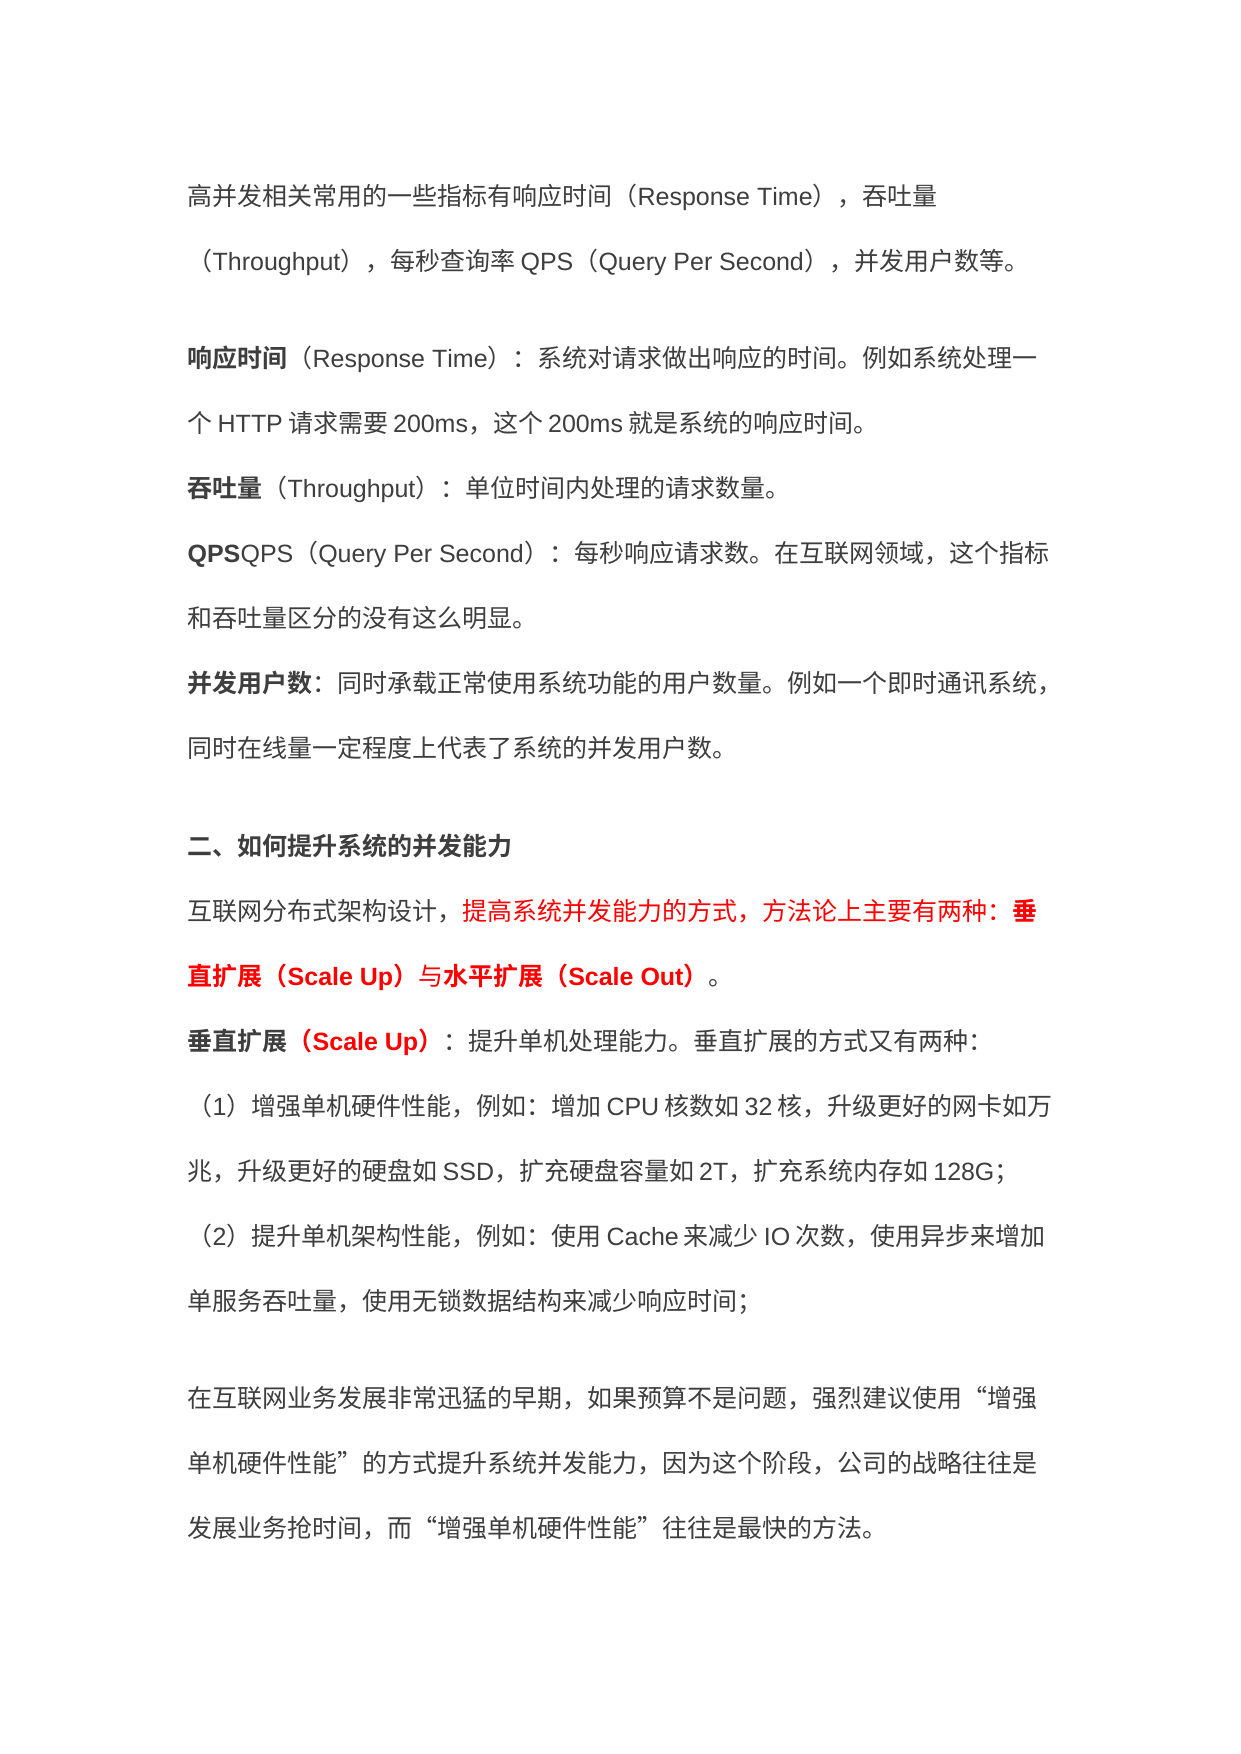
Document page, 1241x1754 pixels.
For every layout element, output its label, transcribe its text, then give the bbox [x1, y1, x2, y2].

text （2）提升单机架构性能，例如：使用Cache来减少IO次数，使用异步来增加单服务吞吐量，使用无锁数据结构来减少响应时间； [187, 1202, 1053, 1332]
text QPSQPS（Query Per Second）：每秒响应请求数。在互联网领域，这个指标和吞吐量区分的没有这么明显。 [187, 519, 1053, 649]
text 响应时间（Response Time）：系统对请求做出响应的时间。例如系统处理一个HTTP请求需要200ms，这个200ms就是系统的响应时间。 [187, 324, 1053, 454]
text 互联网分布式架构设计，提高系统并发能力的方式，方法论上主要有两种：垂直扩展（Scale Up）与水平扩展（Scale Out）。 [187, 877, 1053, 1007]
text 吞吐量（Throughput）：单位时间内处理的请求数量。 [187, 454, 1053, 519]
text （1）增强单机硬件性能，例如：增加CPU核数如32核，升级更好的网卡如万兆，升级更好的硬盘如SSD，扩充硬盘容量如2T，扩充系统内存如128G； [187, 1072, 1053, 1202]
text 高并发相关常用的一些指标有响应时间（Response Time），吞吐量（Throughput），每秒查询率QPS（Query Per Second），并发用户数等。 [187, 162, 1053, 292]
subtitle 二、如何提升系统的并发能力 [187, 812, 1053, 877]
text 在互联网业务发展非常迅猛的早期，如果预算不是问题，强烈建议使用“增强单机硬件性能”的方式提升系统并发能力，因为这个阶段，公司的战略往往是发展业务抢时间，而“增强单机硬件性能”往往是最快的方法。 [187, 1364, 1053, 1559]
text 垂直扩展（Scale Up）：提升单机处理能力。垂直扩展的方式又有两种： [187, 1007, 1053, 1072]
text 并发用户数：同时承载正常使用系统功能的用户数量。例如一个即时通讯系统，同时在线量一定程度上代表了系统的并发用户数。 [187, 649, 1053, 779]
